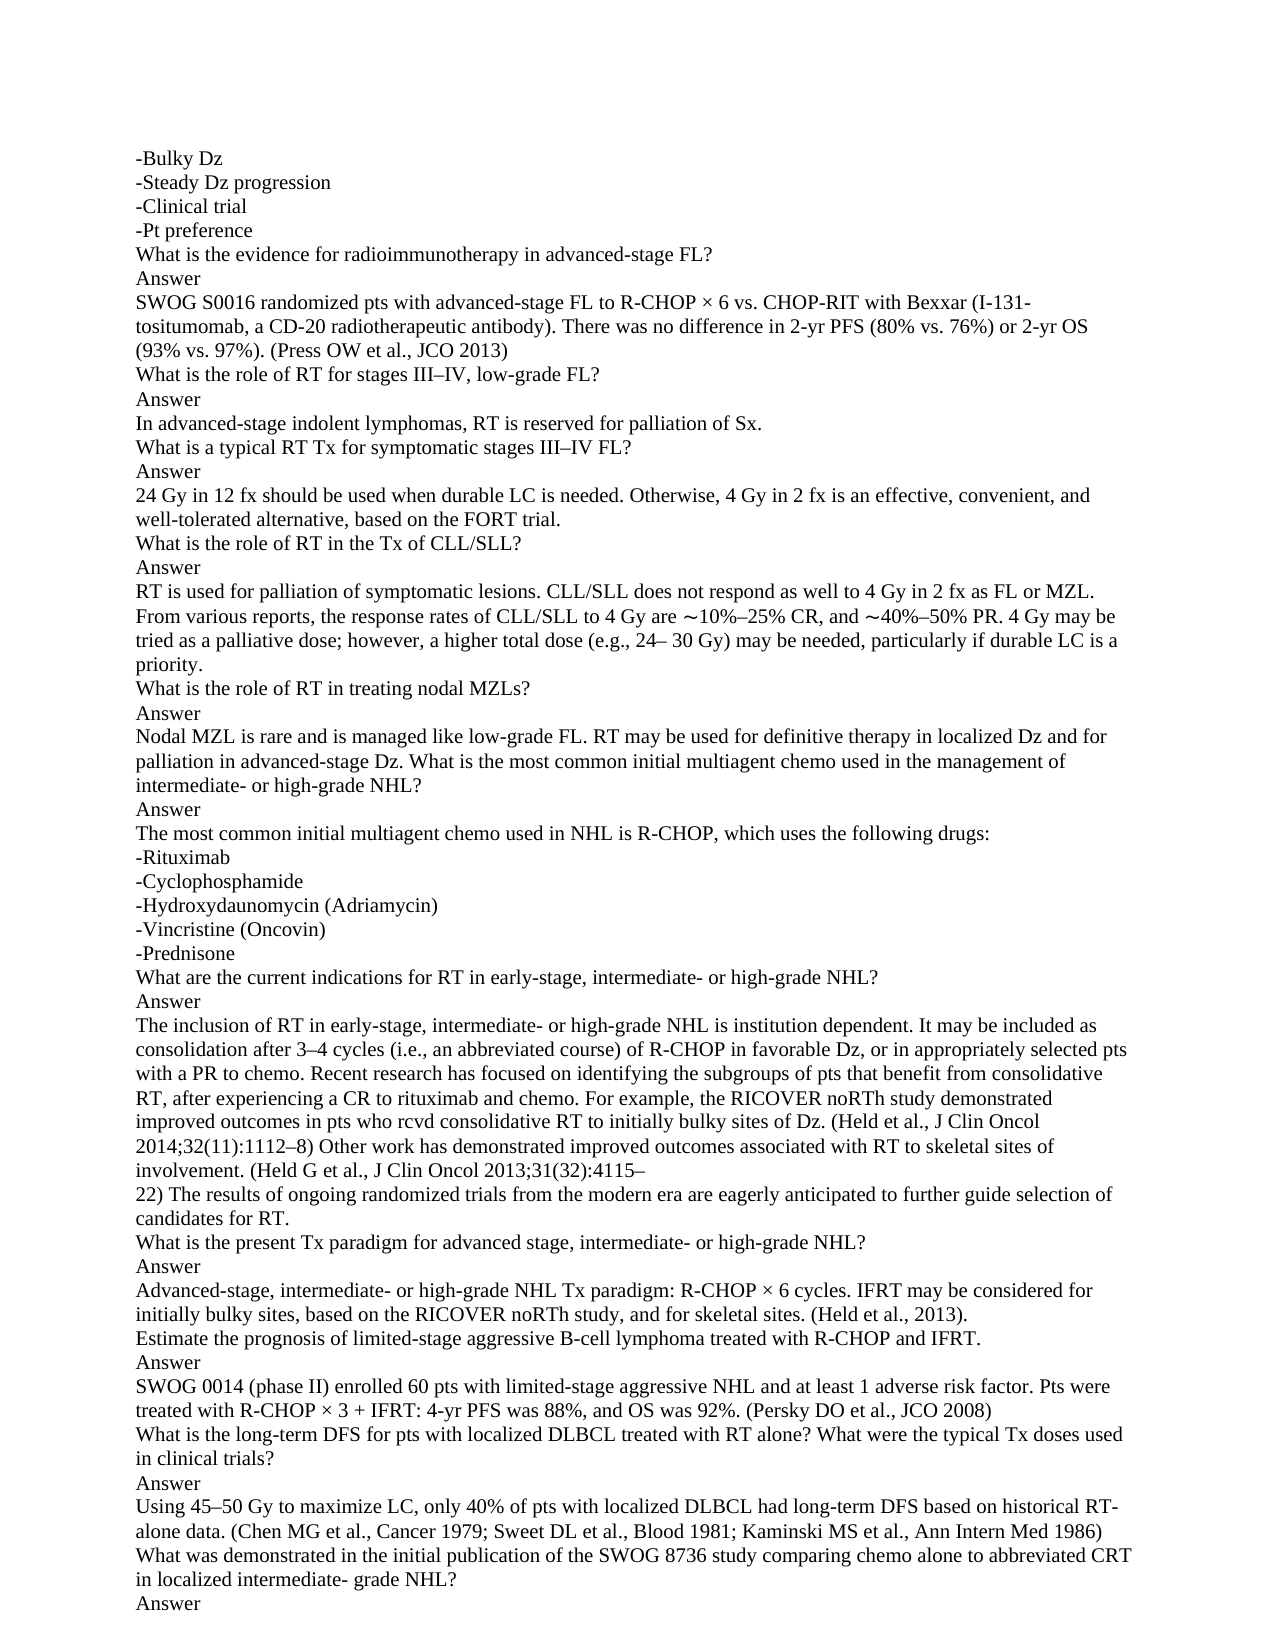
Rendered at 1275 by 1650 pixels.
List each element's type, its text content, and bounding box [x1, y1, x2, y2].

text Answer [135, 989, 1137, 1013]
text -Rituximab [135, 845, 1137, 869]
text Nodal MZL is rare and is managed like low-grade FL. RT may be used for definitive therapy in localized Dz and for palliation in advanced-stage Dz. What is the most common initial multiagent chemo used in the management of intermediate- or high-grade NHL? [135, 724, 1137, 797]
text SWOG 0014 (phase II) enrolled 60 pts with limited-stage aggressive NHL and at least 1 adverse risk factor. Pts were treated with R-CHOP × 3 + IFRT: 4-yr PFS was 88%, and OS was 92%. (Persky DO et al., JCO 2008) [135, 1374, 1137, 1422]
text What is a typical RT Tx for symptomatic stages III–IV FL? [135, 434, 1137, 459]
text The most common initial multiagent chemo used in NHL is R-CHOP, which uses the following drugs: [135, 821, 1137, 845]
text Answer [135, 555, 1137, 579]
text Answer [135, 700, 1137, 724]
text What was demonstrated in the initial publication of the SWOG 8736 study comparing chemo alone to abbreviated CRT in localized intermediate- grade NHL? [135, 1543, 1137, 1591]
text Answer [135, 1254, 1137, 1278]
text Answer [135, 1591, 1137, 1615]
text Answer [135, 797, 1137, 821]
text 22) The results of ongoing randomized trials from the modern era are eagerly anticipated to further guide selection of candidates for RT. [135, 1182, 1137, 1230]
text Estimate the prognosis of limited-stage aggressive B-cell lymphoma treated with R-CHOP and IFRT. [135, 1326, 1137, 1350]
text The inclusion of RT in early-stage, intermediate- or high-grade NHL is institution dependent. It may be included as consolidation after 3–4 cycles (i.e., an abbreviated course) of R-CHOP in favorable Dz, or in appropriately selected pts with a PR to chemo. Recent research has focused on identifying the subgroups of pts that benefit from consolidative RT, after experiencing a CR to rituximab and chemo. For example, the RICOVER noRTh study demonstrated improved outcomes in pts who rcvd consolidative RT to initially bulky sites of Dz. (Held et al., J Clin Oncol 2014;32(11):1112–8) Other work has demonstrated improved outcomes associated with RT to skeletal sites of involvement. (Held G et al., J Clin Oncol 2013;31(32):4115– [135, 1013, 1137, 1182]
text In advanced-stage indolent lymphomas, RT is reserved for palliation of Sx. [135, 411, 1137, 434]
text SWOG S0016 randomized pts with advanced-stage FL to R-CHOP × 6 vs. CHOP-RIT with Bexxar (I-131-tositumomab, a CD-20 radiotherapeutic antibody). There was no difference in 2-yr PFS (80% vs. 76%) or 2-yr OS (93% vs. 97%). (Press OW et al., JCO 2013) [135, 290, 1137, 362]
text 24 Gy in 12 fx should be used when durable LC is needed. Otherwise, 4 Gy in 2 fx is an effective, convenient, and well-tolerated alternative, based on the FORT trial. [135, 483, 1137, 531]
text What are the current indications for RT in early-stage, intermediate- or high-grade NHL? [135, 965, 1137, 989]
text -Pt preference [135, 218, 1137, 242]
text -Bulky Dz [135, 146, 1137, 170]
text What is the evidence for radioimmunotherapy in advanced-stage FL? [135, 242, 1137, 266]
text What is the role of RT for stages III–IV, low-grade FL? [135, 362, 1137, 386]
text Using 45–50 Gy to maximize LC, only 40% of pts with localized DLBCL had long-term DFS based on historical RT-alone data. (Chen MG et al., Cancer 1979; Sweet DL et al., Blood 1981; Kaminski MS et al., Ann Intern Med 1986) [135, 1494, 1137, 1543]
text -Clinical trial [135, 194, 1137, 218]
text Advanced-stage, intermediate- or high-grade NHL Tx paradigm: R-CHOP × 6 cycles. IFRT may be considered for initially bulky sites, based on the RICOVER noRTh study, and for skeletal sites. (Held et al., 2013). [135, 1278, 1137, 1326]
text Answer [135, 459, 1137, 483]
text Answer [135, 266, 1137, 290]
text Answer [135, 1350, 1137, 1374]
text What is the role of RT in treating nodal MZLs? [135, 676, 1137, 700]
text What is the present Tx paradigm for advanced stage, intermediate- or high-grade NHL? [135, 1230, 1137, 1254]
text Answer [135, 386, 1137, 411]
text -Steady Dz progression [135, 170, 1137, 194]
text What is the long-term DFS for pts with localized DLBCL treated with RT alone? What were the typical Tx doses used in clinical trials? [135, 1422, 1137, 1470]
text What is the role of RT in the Tx of CLL/SLL? [135, 531, 1137, 555]
text -Cyclophosphamide [135, 869, 1137, 893]
text -Hydroxydaunomycin (Adriamycin) [135, 893, 1137, 917]
text -Vincristine (Oncovin) [135, 917, 1137, 941]
text -Prednisone [135, 941, 1137, 965]
text Answer [135, 1470, 1137, 1494]
text RT is used for palliation of symptomatic lesions. CLL/SLL does not respond as well to 4 Gy in 2 fx as FL or MZL. From various reports, the response rates of CLL/SLL to 4 Gy are ∼10%–25% CR, and ∼40%–50% PR. 4 Gy may be tried as a palliative dose; however, a higher total dose (e.g., 24– 30 Gy) may be needed, particularly if durable LC is a priority. [135, 579, 1137, 676]
